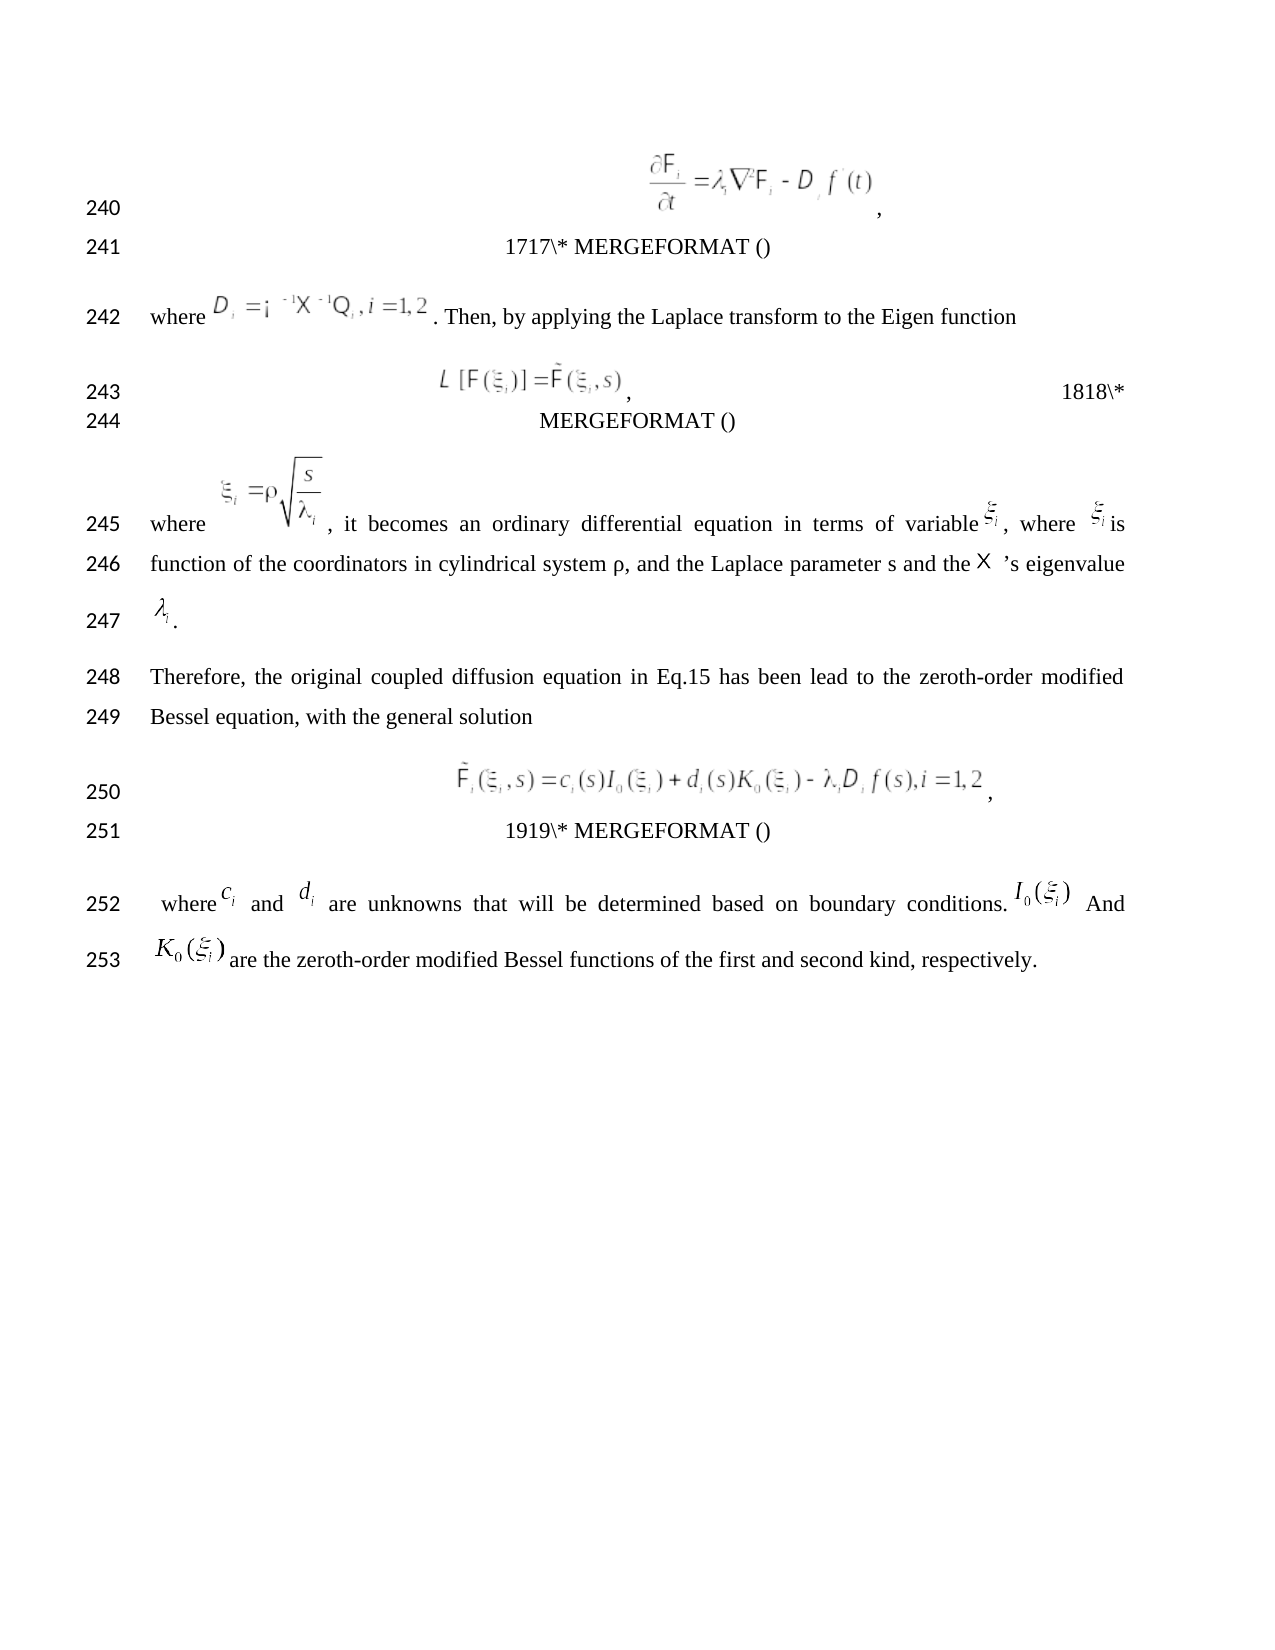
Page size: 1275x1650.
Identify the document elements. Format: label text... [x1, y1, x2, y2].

text where , it becomes an ordinary differential equation in terms of variable, where is function of the coordinators in cylindrical system ρ, and the Laplace parameter s and the’s eigenvalue. [150, 452, 1125, 633]
text , [150, 150, 1125, 259]
text , [150, 759, 1125, 843]
text where . Then, by applying the Laplace transform to the Eigen function [150, 289, 1125, 330]
text Therefore, the original coupled diffusion equation in Eq.15 has been lead to the zeroth-order modified Bessel equation, with the general solution [150, 663, 1125, 729]
text , [150, 359, 1125, 433]
text where and are unknowns that will be determined based on boundary conditions. And are the zeroth-order modified Bessel functions of the first and second kind, respectively. [150, 873, 1125, 973]
